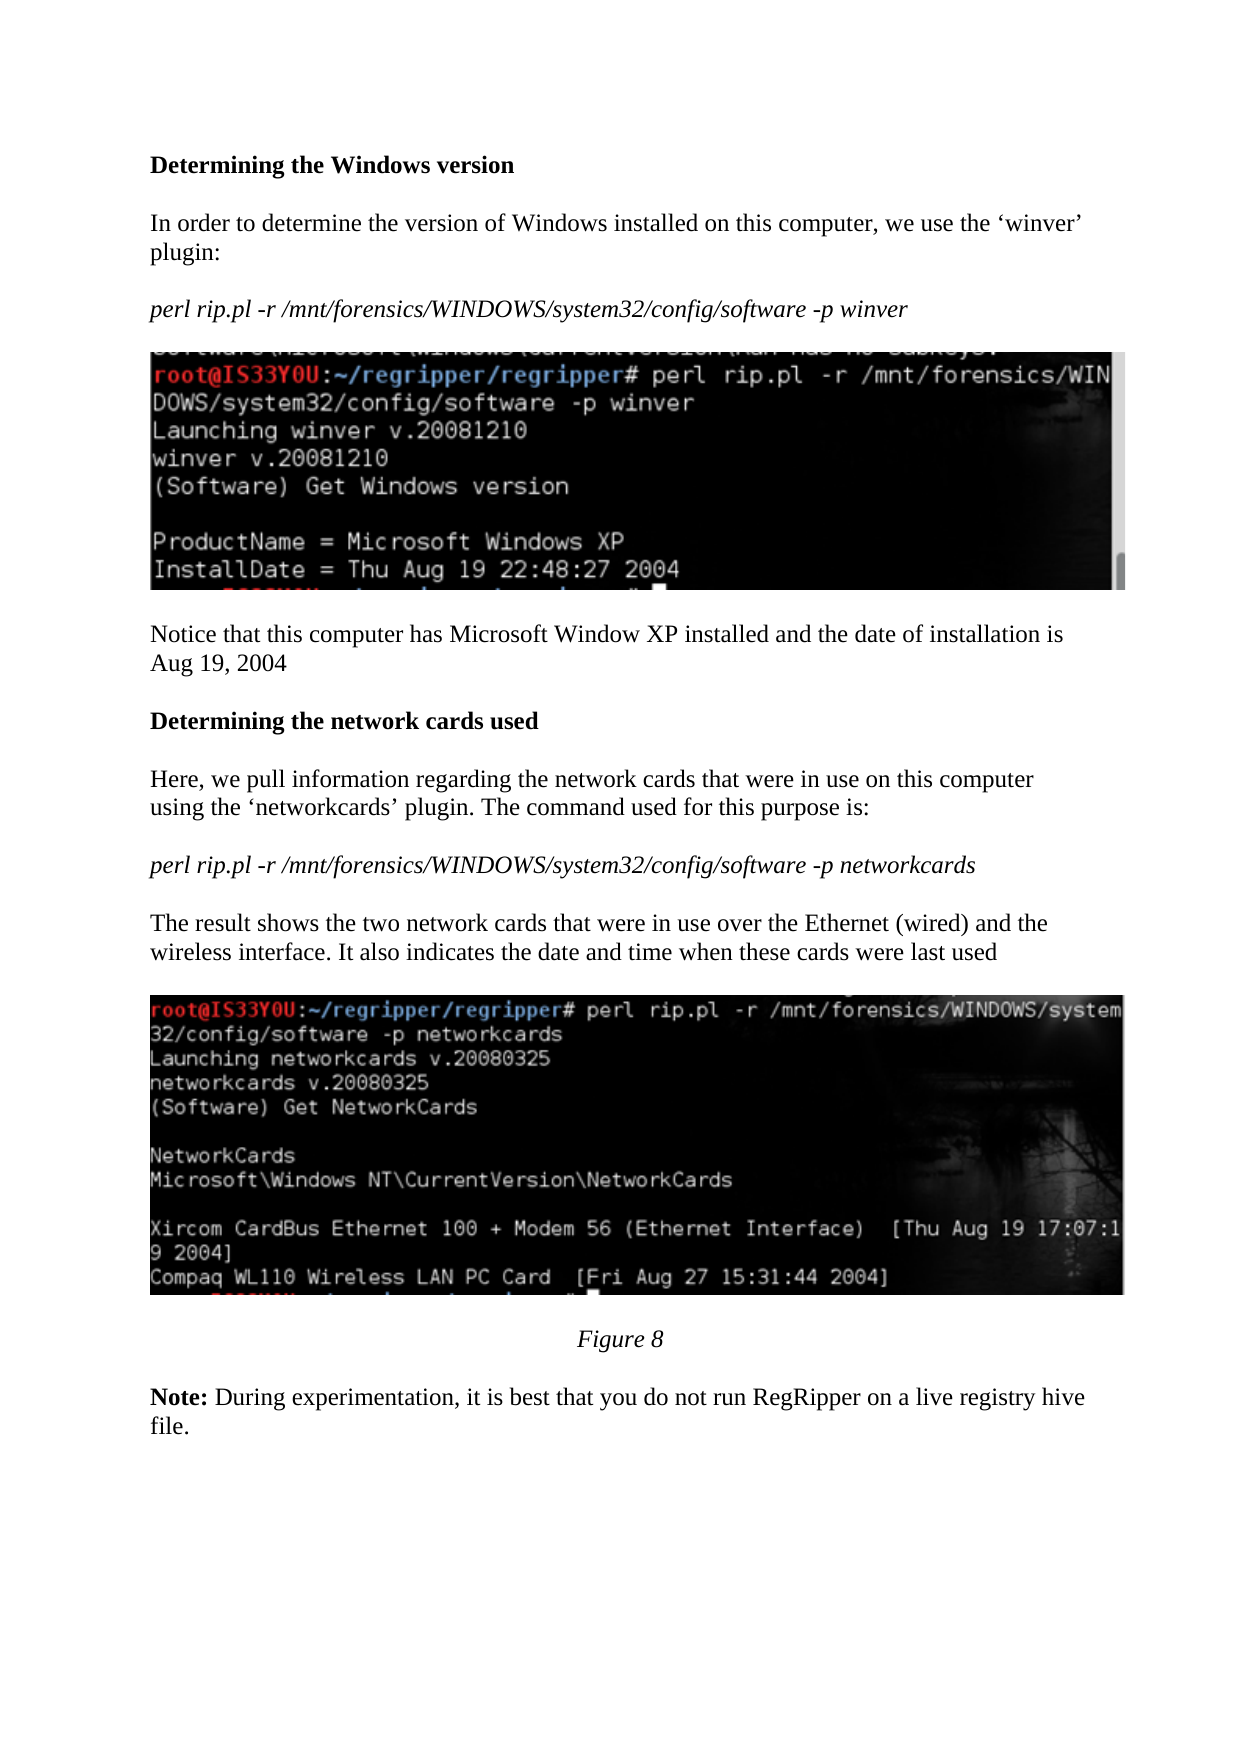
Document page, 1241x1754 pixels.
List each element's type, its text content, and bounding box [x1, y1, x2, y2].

text Notice that this computer has Microsoft Window XP installed and the date of installation is Aug 19, 2004 [150, 619, 1090, 677]
text The result shows the two network cards that were in use over the Ethernet (wired) and the wireless interface. It also indicates the date and time when these cards were last used [150, 908, 1090, 966]
picture [150, 352, 1125, 590]
text Determining the network cards used [150, 706, 1090, 734]
text Here, we pull information regarding the network cards that were in use on this computer using the ‘networkcards’ plugin. The command used for this purpose is: [150, 764, 1090, 821]
text Note: During experimentation, it is best that you do not run RegRipper on a live registry hive file. [150, 1382, 1090, 1439]
picture [150, 995, 1125, 1295]
text perl rip.pl -r /mnt/forensics/WINDOWS/system32/config/software -p networkcards [150, 850, 1090, 879]
text perl rip.pl -r /mnt/forensics/WINDOWS/system32/config/software -p winver [150, 294, 1090, 323]
text Determining the Windows version [150, 150, 1090, 179]
text In order to determine the version of Windows installed on this computer, we use the ‘winver’ plugin: [150, 208, 1090, 265]
text Figure 8 [150, 1324, 1090, 1353]
